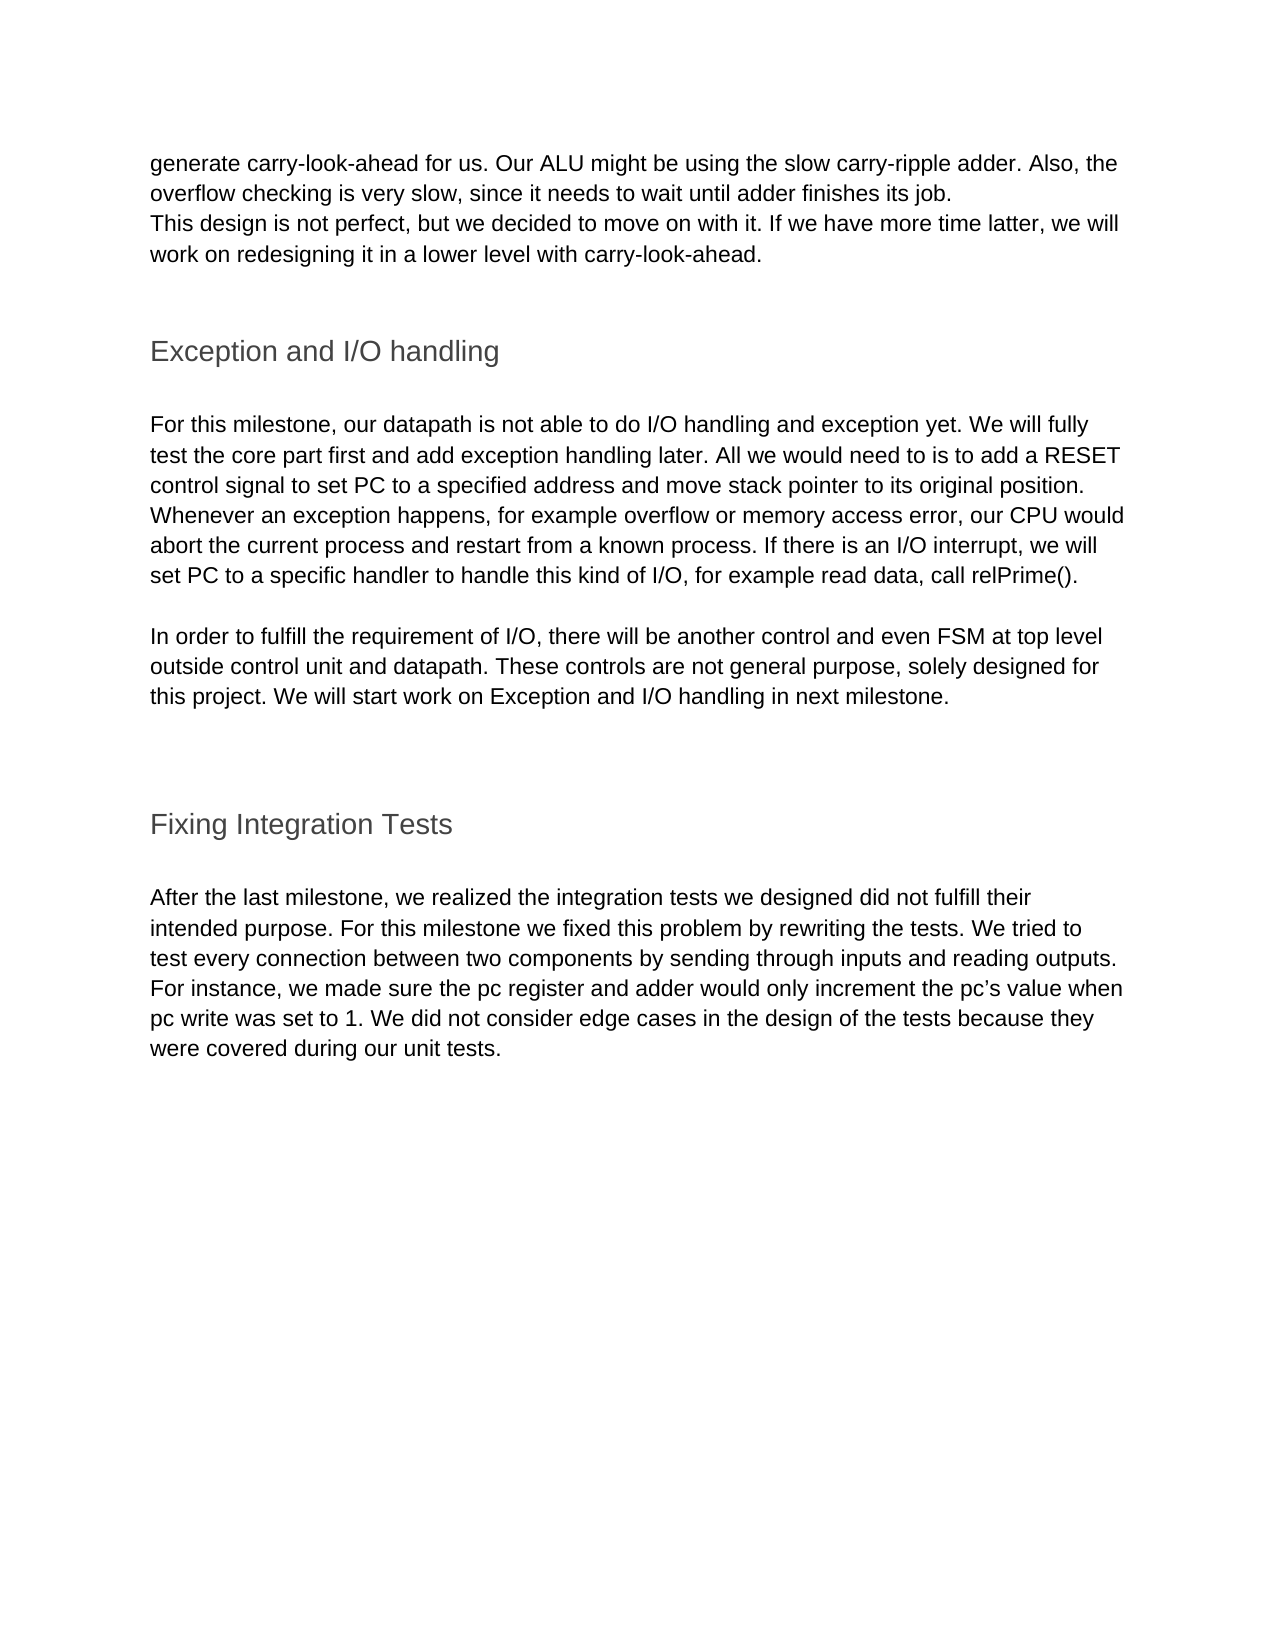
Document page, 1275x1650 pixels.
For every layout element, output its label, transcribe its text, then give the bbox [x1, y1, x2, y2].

subtitle Exception and I/O handling [150, 334, 1125, 368]
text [150, 150, 1125, 207]
text For this milestone, our datapath is not able to do I/O handling and exception yet. We will fully test the core part first and add exception handling later. All we would need to is to add a RESET control signal to set PC to a specified address and move stack pointer to its original position. Whenever an exception happens, for example overflow or memory access error, our CPU would abort the current process and restart from a known process. If there is an I/O interrupt, we will set PC to a specific handler to handle this kind of I/O, for example read data, call relPrime(). [150, 411, 1125, 589]
text This design is not perfect, but we decided to move on with it. If we have more time latter, we will work on redesigning it in a lower level with carry-look-ahead. [150, 210, 1125, 267]
text After the last milestone, we realized the integration tests we designed did not fulfill their intended purpose. For this milestone we fixed this problem by rewriting the tests. We tried to test every connection between two components by sending through inputs and reading outputs. For instance, we made sure the pc register and adder would only increment the pc’s value when pc write was set to 1. We did not consider edge cases in the design of the tests because they were covered during our unit tests. [150, 884, 1125, 1062]
text In order to fulfill the requirement of I/O, there will be another control and even FSM at top level outside control unit and datapath. These controls are not general purpose, solely designed for this project. We will start work on Exception and I/O handling in next milestone. [150, 623, 1125, 710]
subtitle Fixing Integration Tests [150, 807, 1125, 841]
